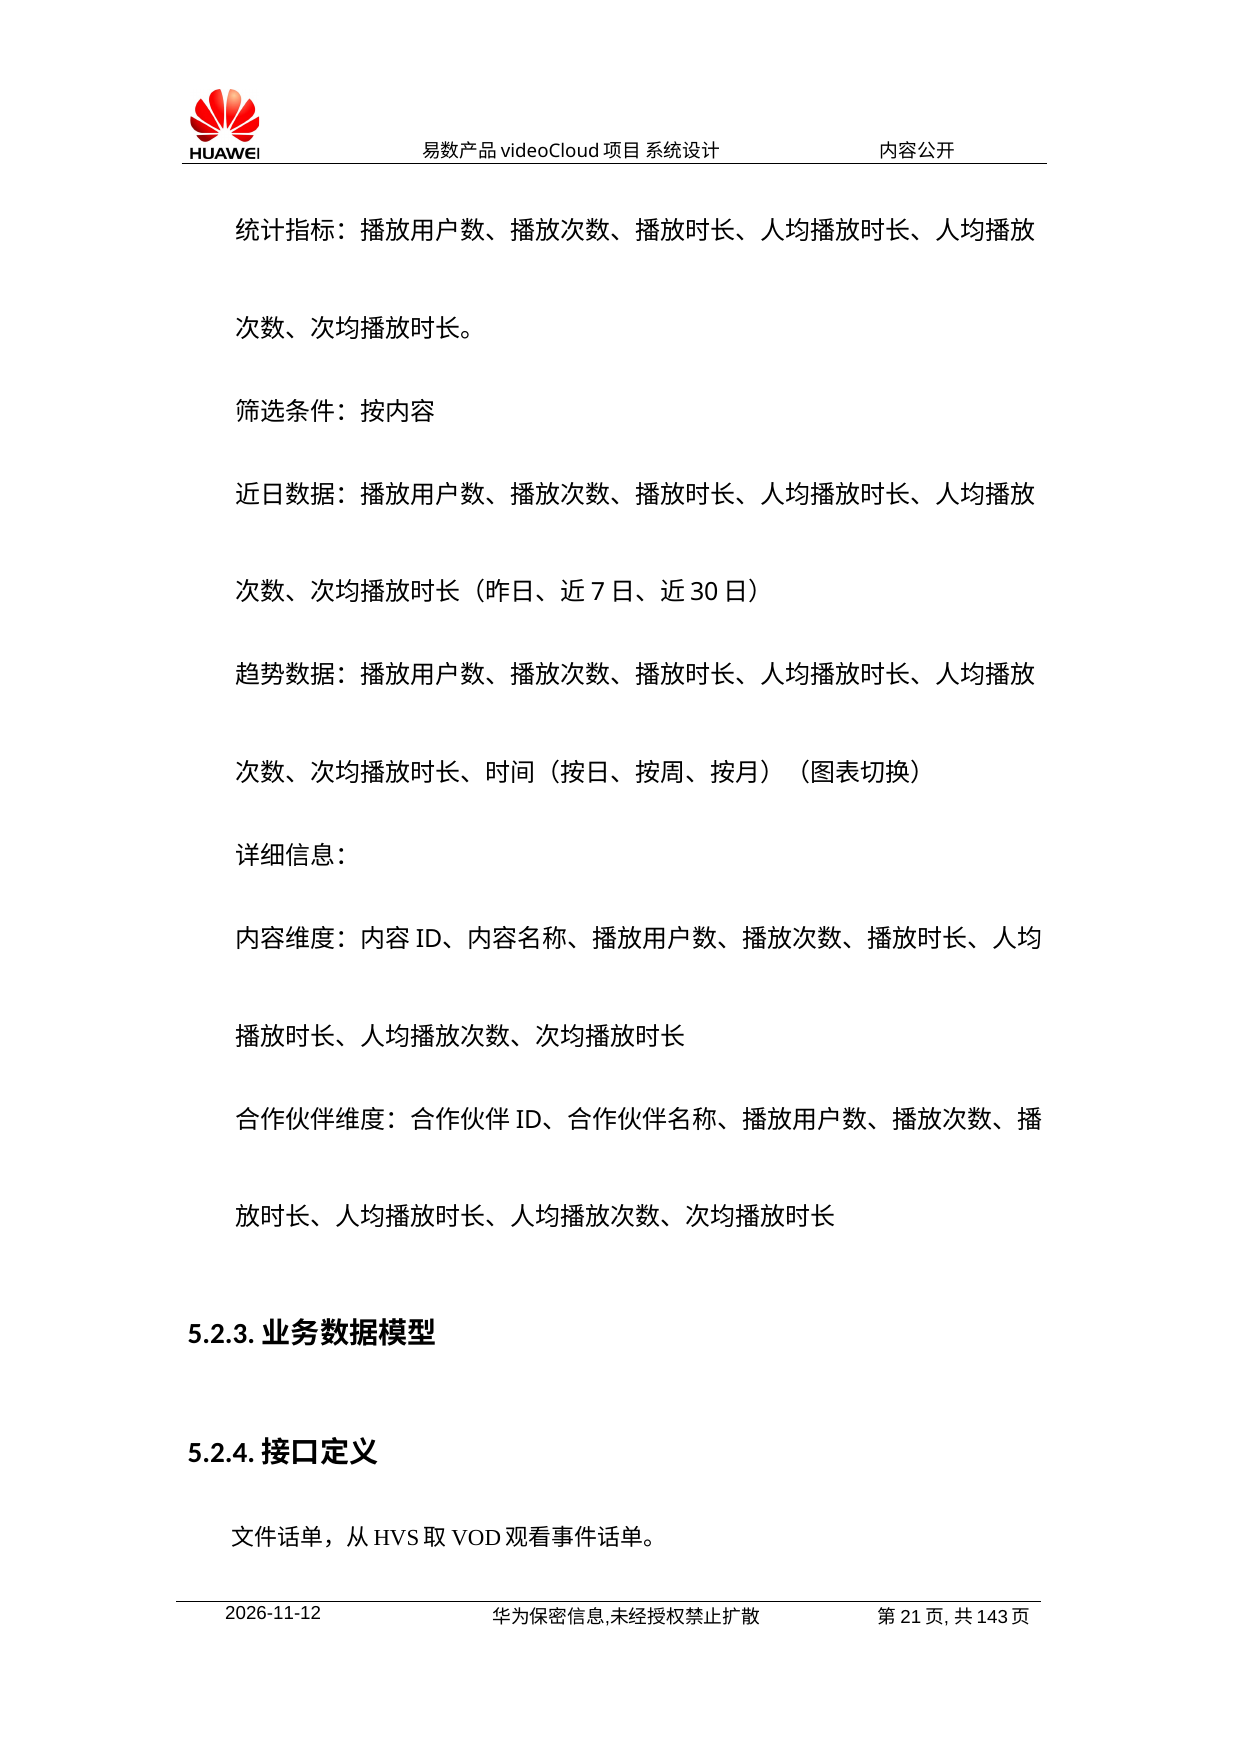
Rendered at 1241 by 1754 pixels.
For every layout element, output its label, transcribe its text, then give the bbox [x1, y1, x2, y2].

text 内容维度：内容ID、内容名称、播放用户数、播放次数、播放时长、人均播放时长、人均播放次数、次均播放时长 [236, 904, 1053, 1067]
text 合作伙伴维度：合作伙伴ID、合作伙伴名称、播放用户数、播放次数、播放时长、人均播放时长、人均播放次数、次均播放时长 [236, 1085, 1053, 1247]
text 文件话单，从HVS取VOD观看事件话单。 [187, 1503, 1053, 1568]
text 近日数据：播放用户数、播放次数、播放时长、人均播放时长、人均播放次数、次均播放时长（昨日、近7日、近30日） [236, 460, 1053, 622]
text 业务数据模型 [187, 1298, 1053, 1363]
text 筛选条件：按内容 [236, 377, 1053, 442]
picture [190, 89, 260, 159]
text 详细信息： [236, 821, 1053, 886]
text 统计指标：播放用户数、播放次数、播放时长、人均播放时长、人均播放次数、次均播放时长。 [236, 196, 1053, 359]
text 趋势数据：播放用户数、播放次数、播放时长、人均播放时长、人均播放次数、次均播放时长、时间（按日、按周、按月）（图表切换） [236, 641, 1053, 803]
text 接口定义 [187, 1417, 1053, 1482]
